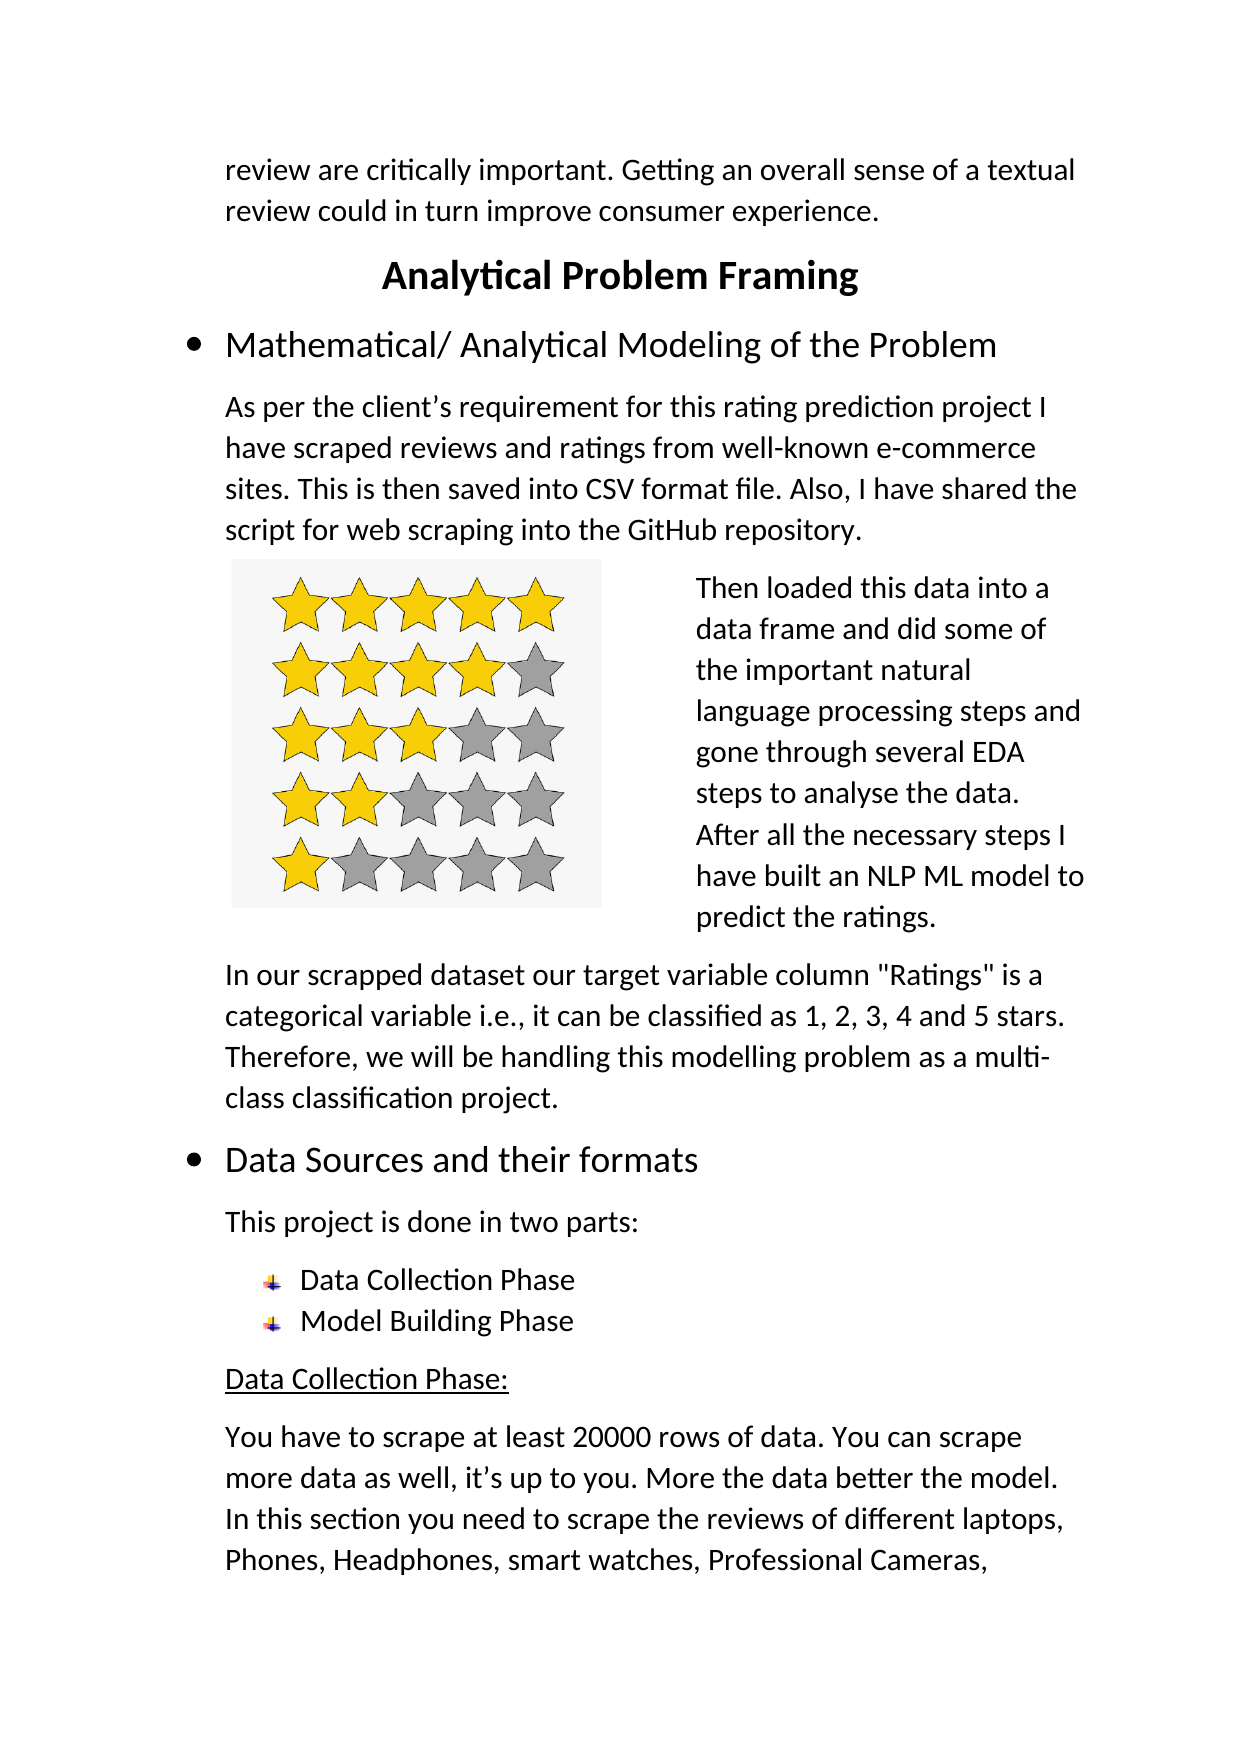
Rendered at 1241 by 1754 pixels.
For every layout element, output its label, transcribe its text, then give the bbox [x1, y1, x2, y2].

picture [263, 1315, 281, 1332]
list Model Building Phase [262, 1301, 1090, 1339]
text Data Collection Phase: [225, 1359, 1090, 1397]
picture [263, 1273, 281, 1291]
text Analytical Problem Framing [150, 249, 1090, 300]
text This project is done in two parts: [225, 1202, 1090, 1240]
list Data Collection Phase [262, 1260, 1090, 1298]
list Mathematical/ Analytical Modeling of the Problem [187, 321, 1090, 366]
picture [230, 559, 602, 907]
text As per the client’s requirement for this rating prediction project I have scraped reviews and ratings from well-known e-commerce sites. This is then saved into CSV format file. Also, I have shared the script for web scraping into the GitHub repository. [225, 387, 1090, 548]
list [225, 150, 1090, 229]
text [225, 1417, 1090, 1578]
list Data Sources and their formats [187, 1136, 1090, 1182]
text In our scrapped dataset our target variable column "Ratings" is a categorical variable i.e., it can be classified as 1, 2, 3, 4 and 5 stars. Therefore, we will be handling this modelling problem as a multi-class classification project. [225, 955, 1090, 1116]
